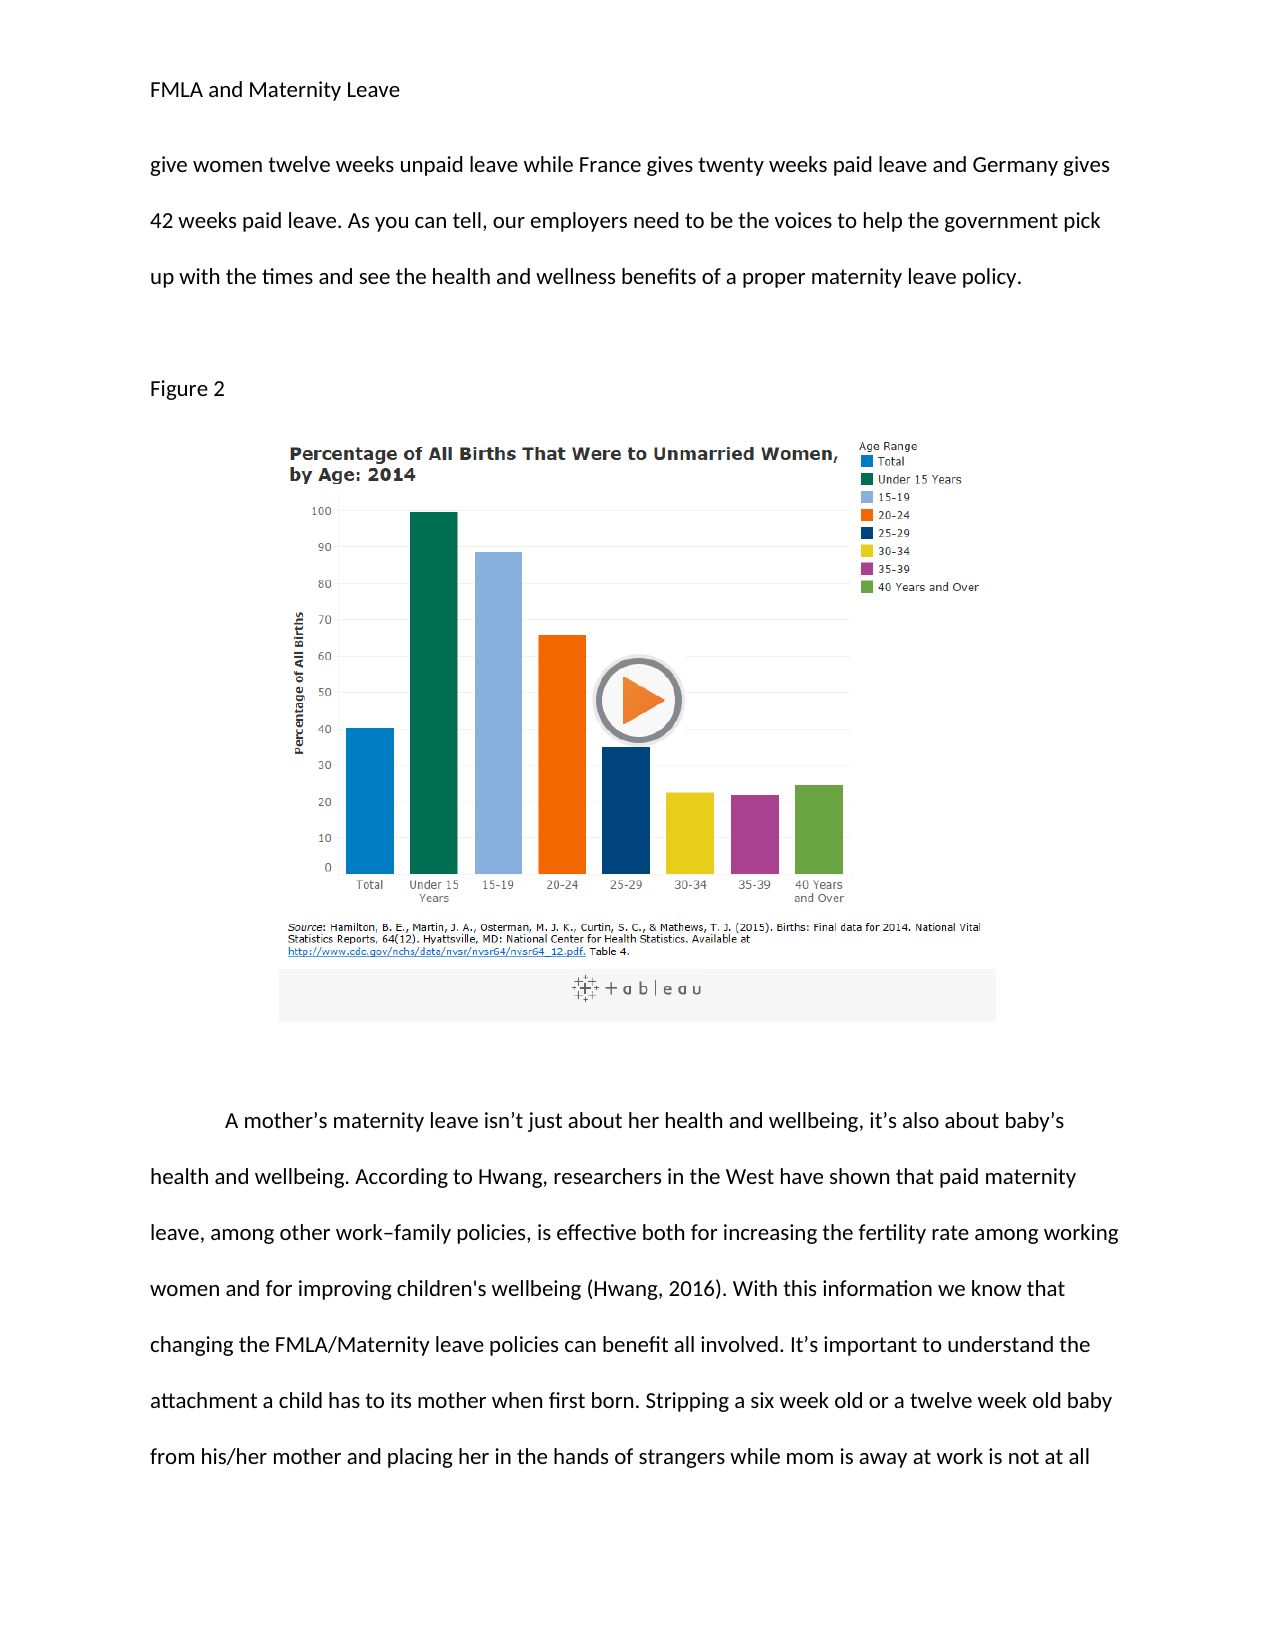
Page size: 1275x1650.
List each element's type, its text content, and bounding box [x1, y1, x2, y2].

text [150, 1106, 1125, 1470]
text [150, 150, 1125, 290]
text Figure 2 [150, 374, 1125, 402]
picture [278, 430, 997, 1022]
